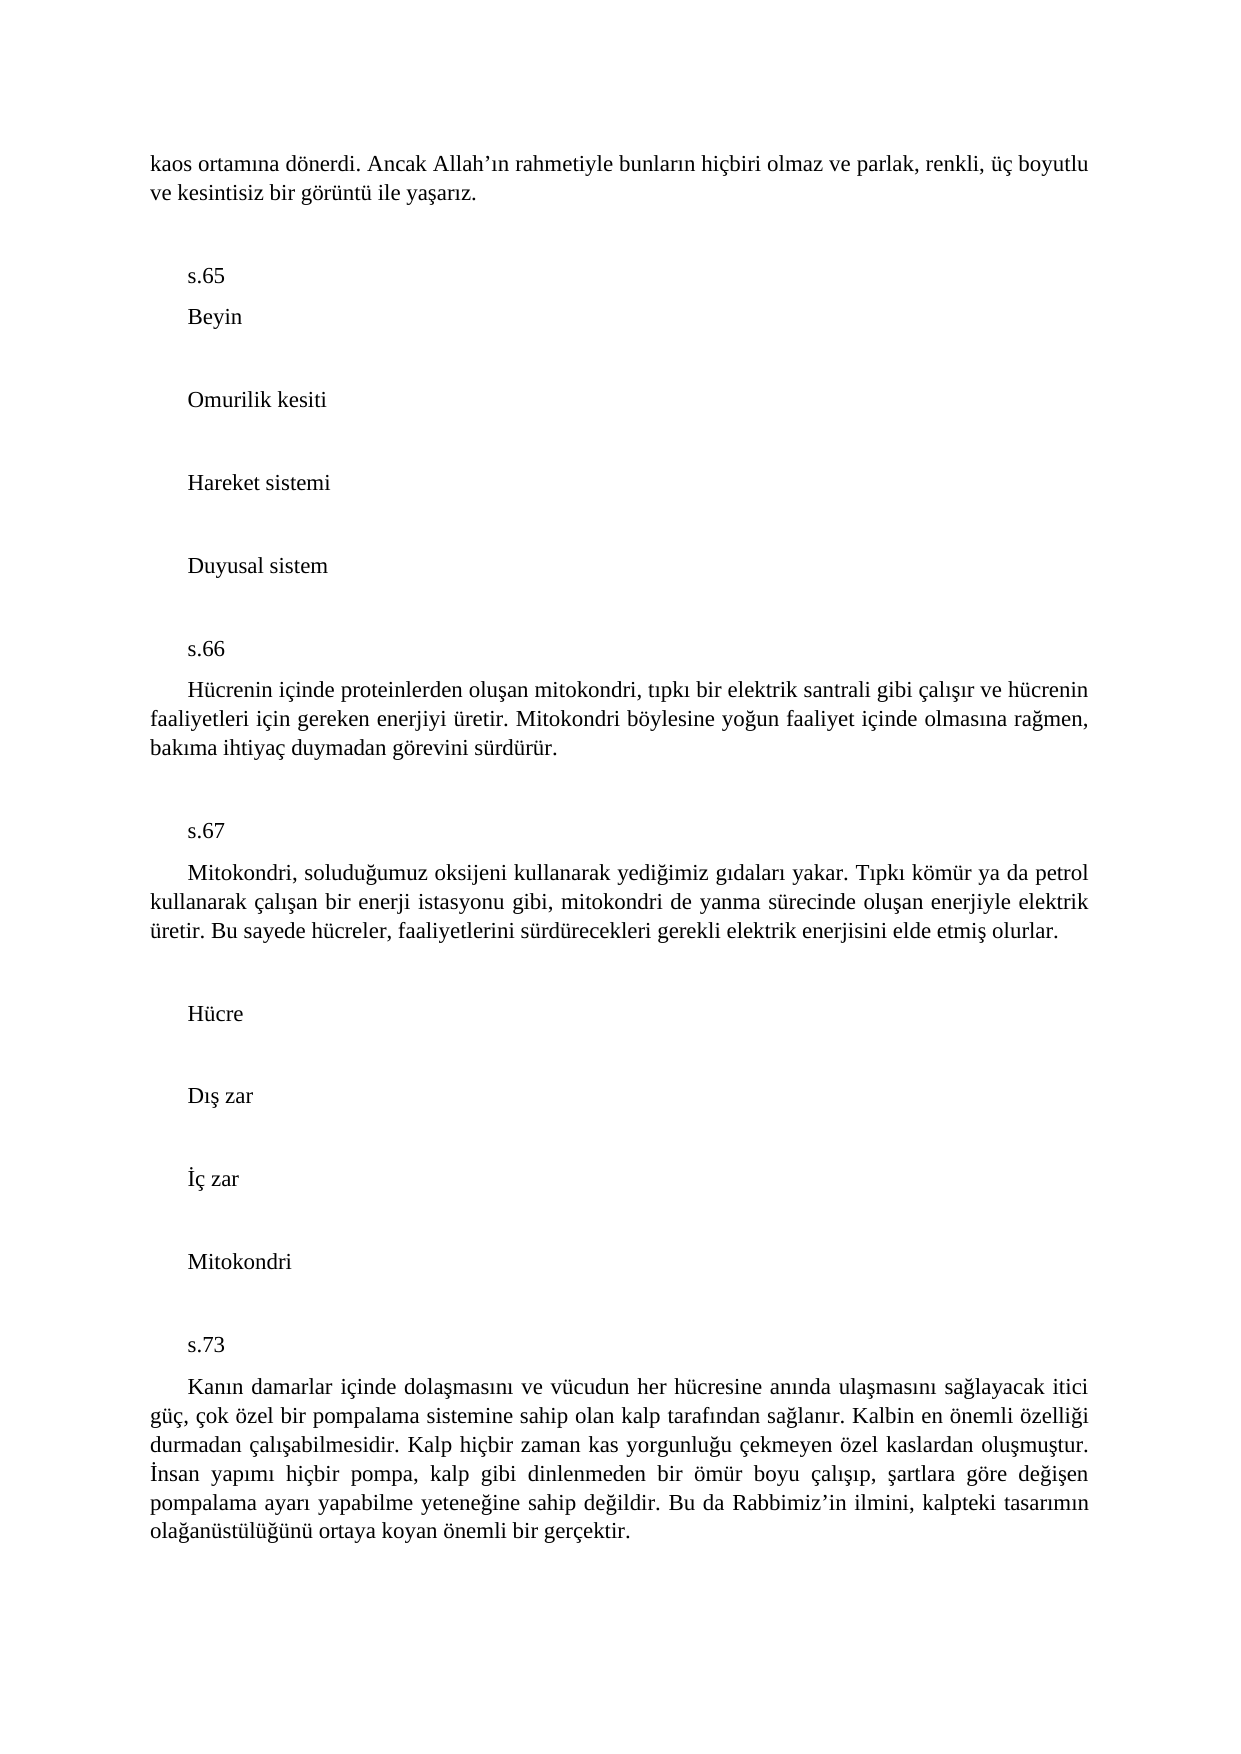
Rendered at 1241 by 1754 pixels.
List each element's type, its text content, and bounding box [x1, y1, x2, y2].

text Beyin [150, 303, 1090, 330]
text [150, 150, 1090, 205]
text Kanın damarlar içinde dolaşmasını ve vücudun her hücresine anında ulaşmasını sağlayacak itici güç, çok özel bir pompalama sistemine sahip olan kalp tarafından sağlanır. Kalbin en önemli özelliği durmadan çalışabilmesidir. Kalp hiçbir zaman kas yorgunluğu çekmeyen özel kaslardan oluşmuştur. İnsan yapımı hiçbir pompa, kalp gibi dinlenmeden bir ömür boyu çalışıp, şartlara göre değişen pompalama ayarı yapabilme yeteneğine sahip değildir. Bu da Rabbimiz’in ilmini, kalpteki tasarımın olağanüstülüğünü ortaya koyan önemli bir gerçektir. [150, 1373, 1090, 1544]
text Dış zar [150, 1082, 1090, 1109]
text Hücre [150, 999, 1090, 1026]
text Mitokondri [150, 1248, 1090, 1275]
text s.73 [150, 1331, 1090, 1358]
text Hücrenin içinde proteinlerden oluşan mitokondri, tıpkı bir elektrik santrali gibi çalışır ve hücrenin faaliyetleri için gereken enerjiyi üretir. Mitokondri böylesine yoğun faaliyet içinde olmasına rağmen, bakıma ihtiyaç duymadan görevini sürdürür. [150, 676, 1090, 761]
text Hareket sistemi [150, 469, 1090, 496]
text s.66 [150, 635, 1090, 661]
text Omurilik kesiti [150, 386, 1090, 413]
text s.67 [150, 817, 1090, 844]
text s.65 [150, 262, 1090, 288]
text İç zar [150, 1165, 1090, 1192]
text Duyusal sistem [150, 552, 1090, 578]
text Mitokondri, soluduğumuz oksijeni kullanarak yediğimiz gıdaları yakar. Tıpkı kömür ya da petrol kullanarak çalışan bir enerji istasyonu gibi, mitokondri de yanma sürecinde oluşan enerjiyle elektrik üretir. Bu sayede hücreler, faaliyetlerini sürdürecekleri gerekli elektrik enerjisini elde etmiş olurlar. [150, 859, 1090, 943]
